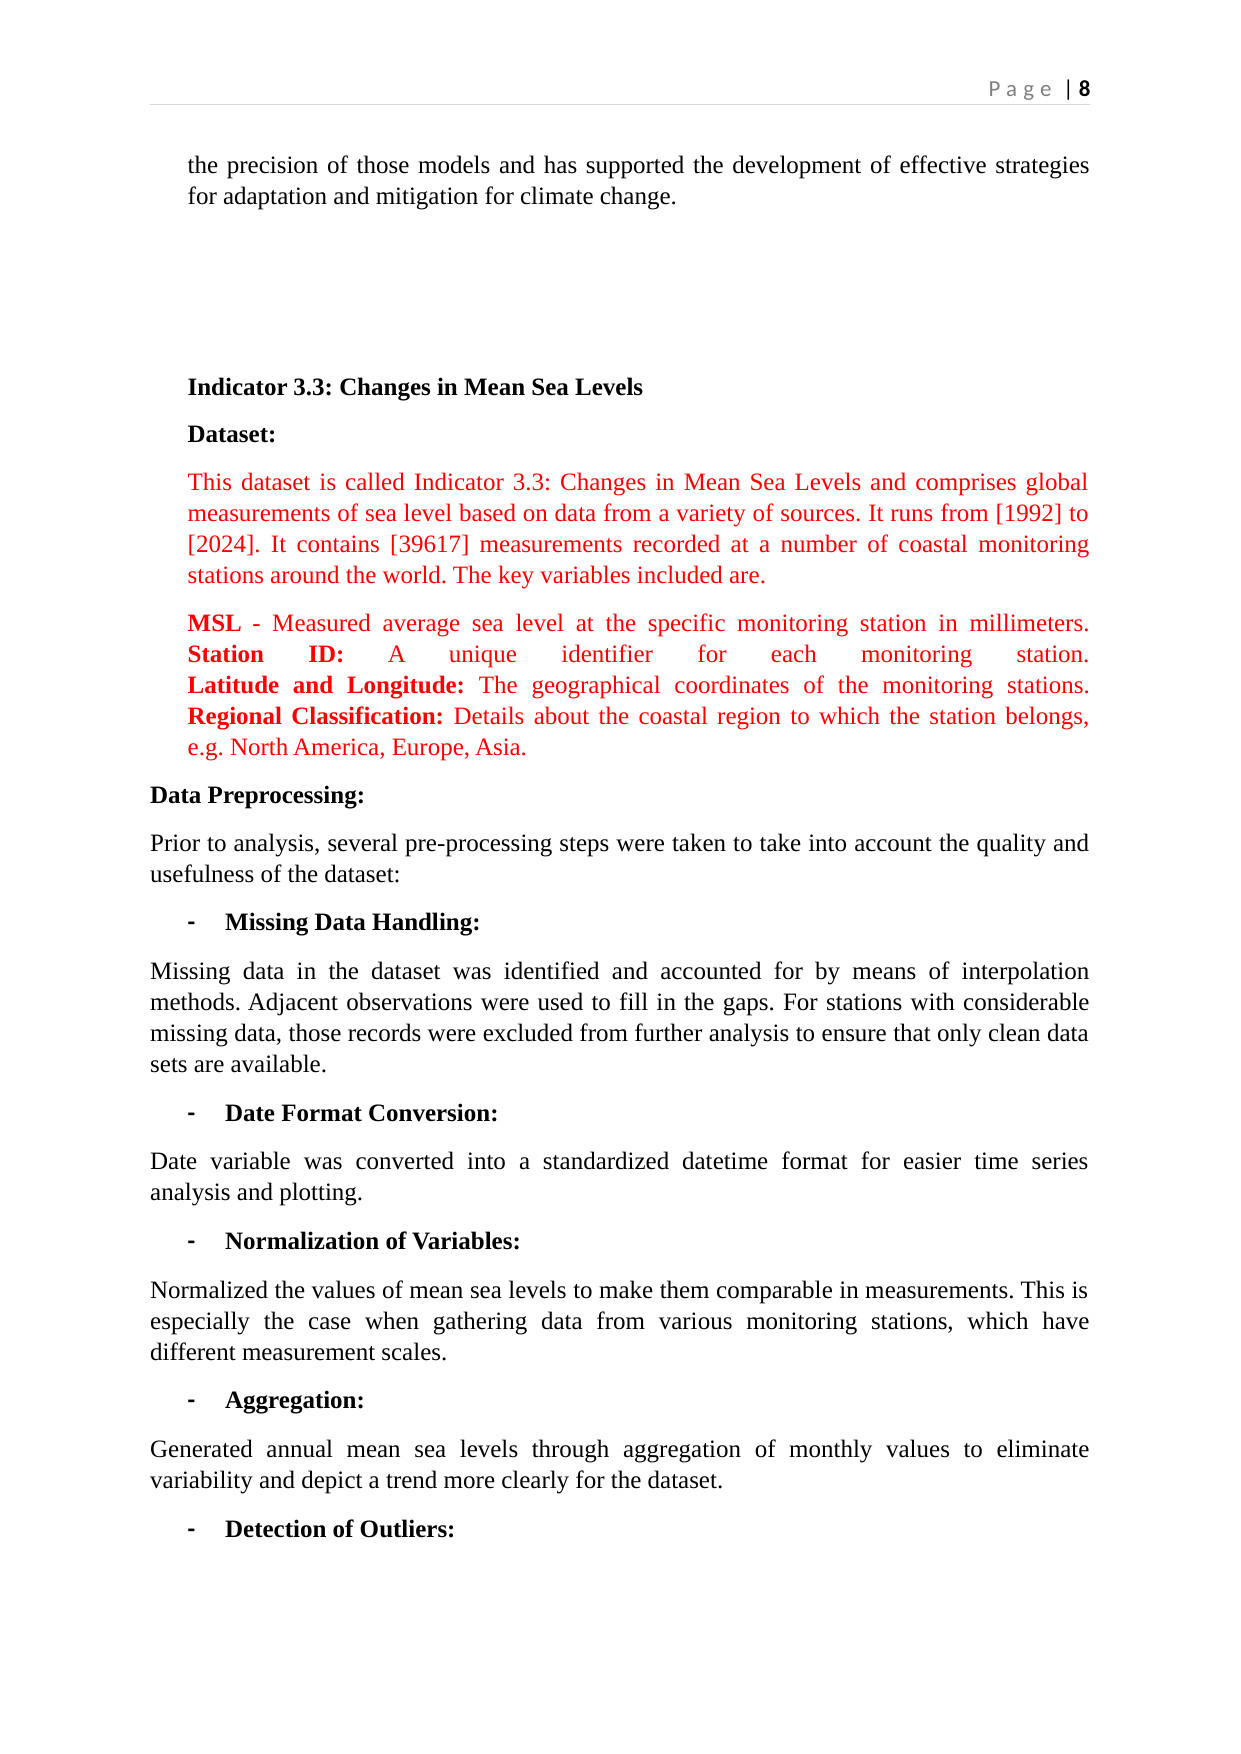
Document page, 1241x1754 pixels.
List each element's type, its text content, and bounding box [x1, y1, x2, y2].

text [187, 150, 1090, 210]
text MSL - Measured average sea level at the specific monitoring station in millimeters. Station ID: A unique identifier for each monitoring station. Latitude and Longitude: The geographical coordinates of the monitoring stations. Regional Classification: Details about the coastal region to which the station belongs, e.g. North America, Europe, Asia. [187, 608, 1090, 761]
text Prior to analysis, several pre-processing steps were taken to take into account the quality and usefulness of the dataset: [150, 828, 1090, 887]
text This dataset is called Indicator 3.3: Changes in Mean Sea Levels and comprises global measurements of sea level based on data from a variety of sources. It runs from [1992] to [2024]. It contains [39617] measurements recorded at a number of coastal monitoring stations around the world. The key variables included are. [187, 467, 1090, 589]
text Date variable was converted into a standardized datetime format for easier time series analysis and plotting. [150, 1146, 1090, 1206]
text Normalized the values of mean sea levels to make them comparable in measurements. This is especially the case when gathering data from various monitoring stations, which have different measurement scales. [150, 1275, 1090, 1366]
text Missing data in the dataset was identified and accounted for by means of interpolation methods. Adjacent observations were used to fill in the gaps. For stations with considerable missing data, those records were excluded from further analysis to ensure that only clean data sets are available. [150, 956, 1090, 1078]
list Aggregation: [187, 1384, 1090, 1415]
list Normalization of Variables: [187, 1225, 1090, 1256]
text Generated annual mean sea levels through aggregation of monthly values to eliminate variability and depict a trend more clearly for the dataset. [150, 1434, 1090, 1494]
list Missing Data Handling: [187, 906, 1090, 937]
list Date Format Conversion: [187, 1097, 1090, 1127]
text Indicator 3.3: Changes in Mean Sea Levels [187, 372, 1090, 401]
text Data Preprocessing: [150, 780, 1090, 809]
list Detection of Outliers: [187, 1513, 1090, 1543]
text Dataset: [187, 419, 1090, 448]
